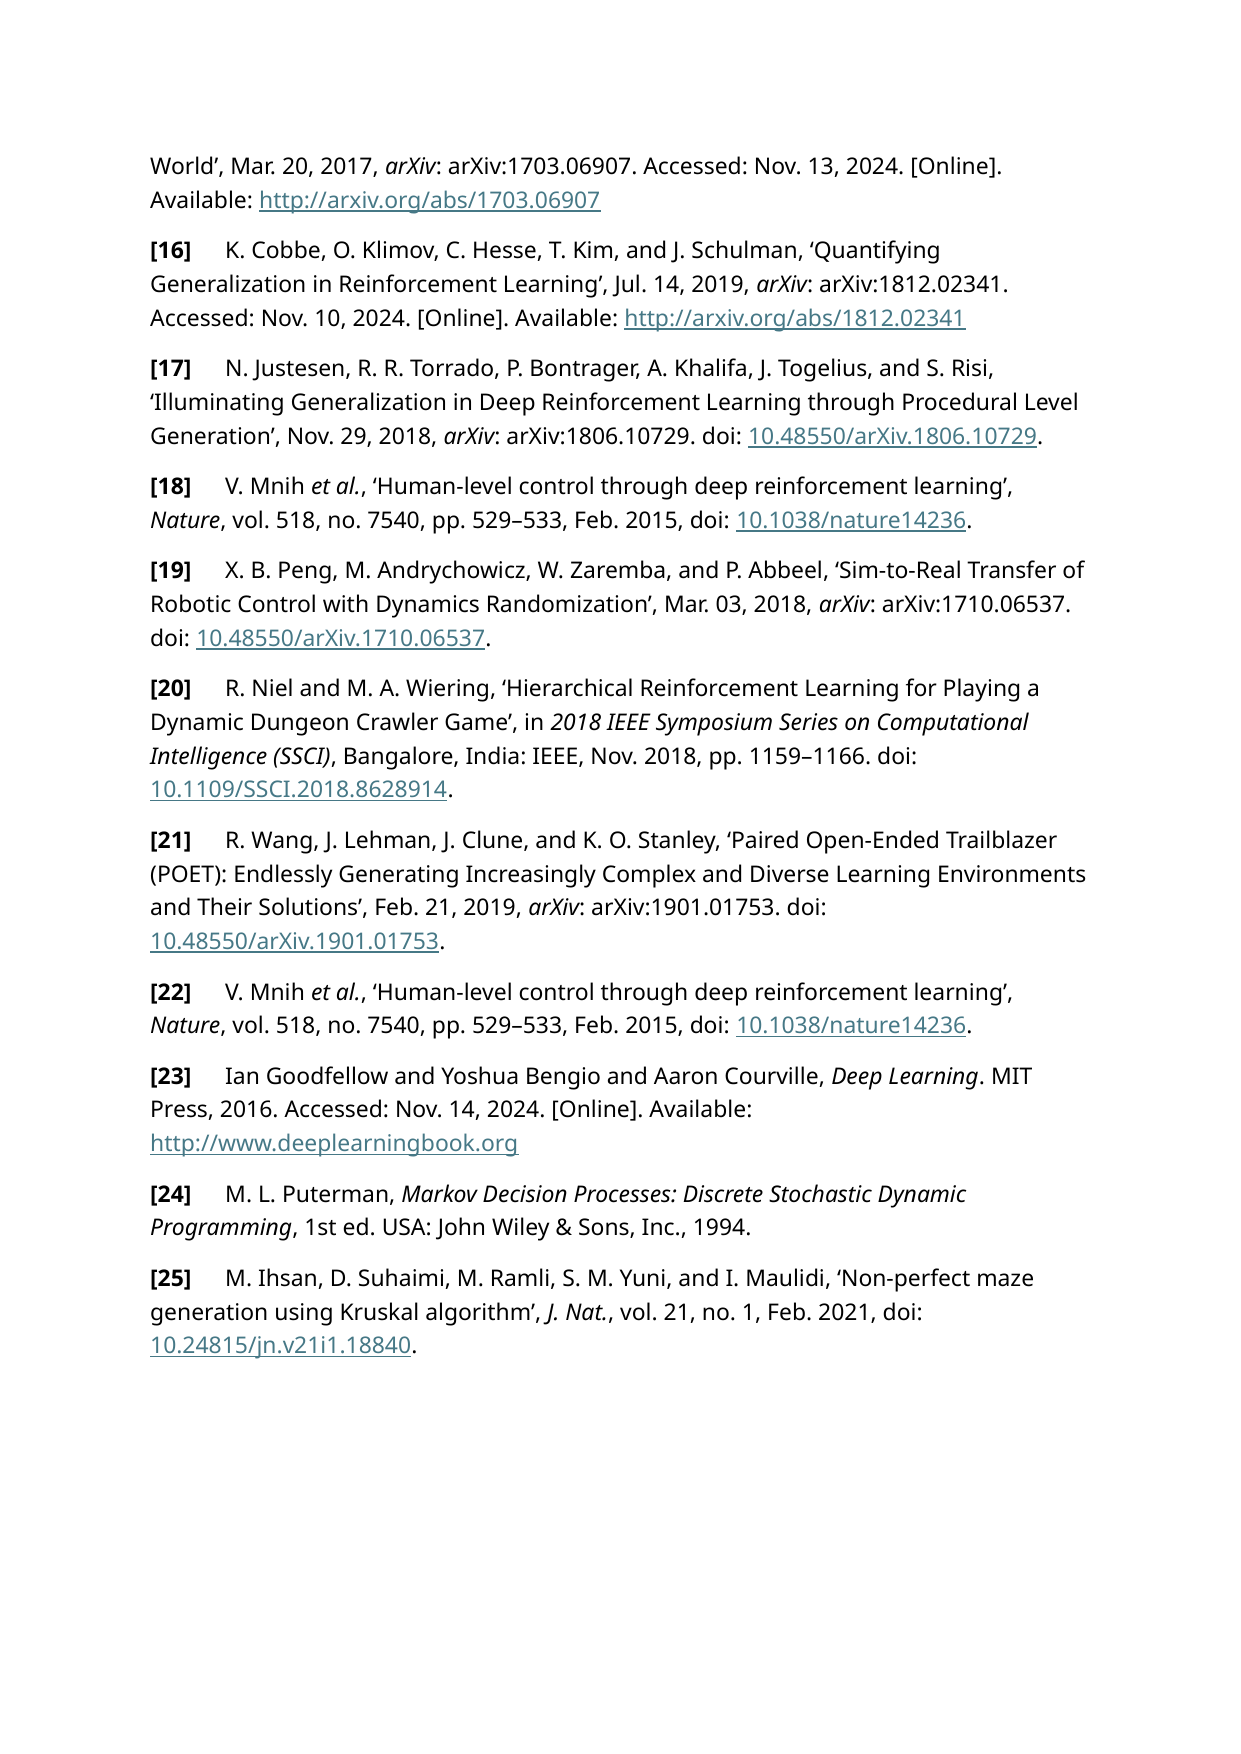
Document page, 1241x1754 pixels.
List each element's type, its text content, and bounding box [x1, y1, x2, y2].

text [16] K. Cobbe, O. Klimov, C. Hesse, T. Kim, and J. Schulman, ‘Quantifying Generalization in Reinforcement Learning’, Jul. 14, 2019, arXiv: arXiv:1812.02341. Accessed: Nov. 10, 2024. [Online]. Available: http://arxiv.org/abs/1812.02341 [150, 234, 1090, 333]
text [20] R. Niel and M. A. Wiering, ‘Hierarchical Reinforcement Learning for Playing a Dynamic Dungeon Crawler Game’, in 2018 IEEE Symposium Series on Computational Intelligence (SSCI), Bangalore, India: IEEE, Nov. 2018, pp. 1159–1166. doi: 10.1109/SSCI.2018.8628914. [150, 672, 1090, 804]
text [17] N. Justesen, R. R. Torrado, P. Bontrager, A. Khalifa, J. Togelius, and S. Risi, ‘Illuminating Generalization in Deep Reinforcement Learning through Procedural Level Generation’, Nov. 29, 2018, arXiv: arXiv:1806.10729. doi: 10.48550/arXiv.1806.10729. [150, 352, 1090, 451]
text [23] Ian Goodfellow and Yoshua Bengio and Aaron Courville, Deep Learning. MIT Press, 2016. Accessed: Nov. 14, 2024. [Online]. Available: http://www.deeplearningbook.org [150, 1059, 1090, 1158]
text [22] V. Mnih et al., ‘Human-level control through deep reinforcement learning’, Nature, vol. 518, no. 7540, pp. 529–533, Feb. 2015, doi: 10.1038/nature14236. [150, 975, 1090, 1040]
text [19] X. B. Peng, M. Andrychowicz, W. Zaremba, and P. Abbeel, ‘Sim-to-Real Transfer of Robotic Control with Dynamics Randomization’, Mar. 03, 2018, arXiv: arXiv:1710.06537. doi: 10.48550/arXiv.1710.06537. [150, 554, 1090, 653]
text [18] V. Mnih et al., ‘Human-level control through deep reinforcement learning’, Nature, vol. 518, no. 7540, pp. 529–533, Feb. 2015, doi: 10.1038/nature14236. [150, 470, 1090, 535]
text [24] M. L. Puterman, Markov Decision Processes: Discrete Stochastic Dynamic Programming, 1st ed. USA: John Wiley & Sons, Inc., 1994. [150, 1177, 1090, 1242]
text [25] M. Ihsan, D. Suhaimi, M. Ramli, S. M. Yuni, and I. Maulidi, ‘Non-perfect maze generation using Kruskal algorithm’, J. Nat., vol. 21, no. 1, Feb. 2021, doi: 10.24815/jn.v21i1.18840. [150, 1262, 1090, 1360]
text [21] R. Wang, J. Lehman, J. Clune, and K. O. Stanley, ‘Paired Open-Ended Trailblazer (POET): Endlessly Generating Increasingly Complex and Diverse Learning Environments and Their Solutions’, Feb. 21, 2019, arXiv: arXiv:1901.01753. doi: 10.48550/arXiv.1901.01753. [150, 824, 1090, 956]
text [150, 150, 1090, 215]
